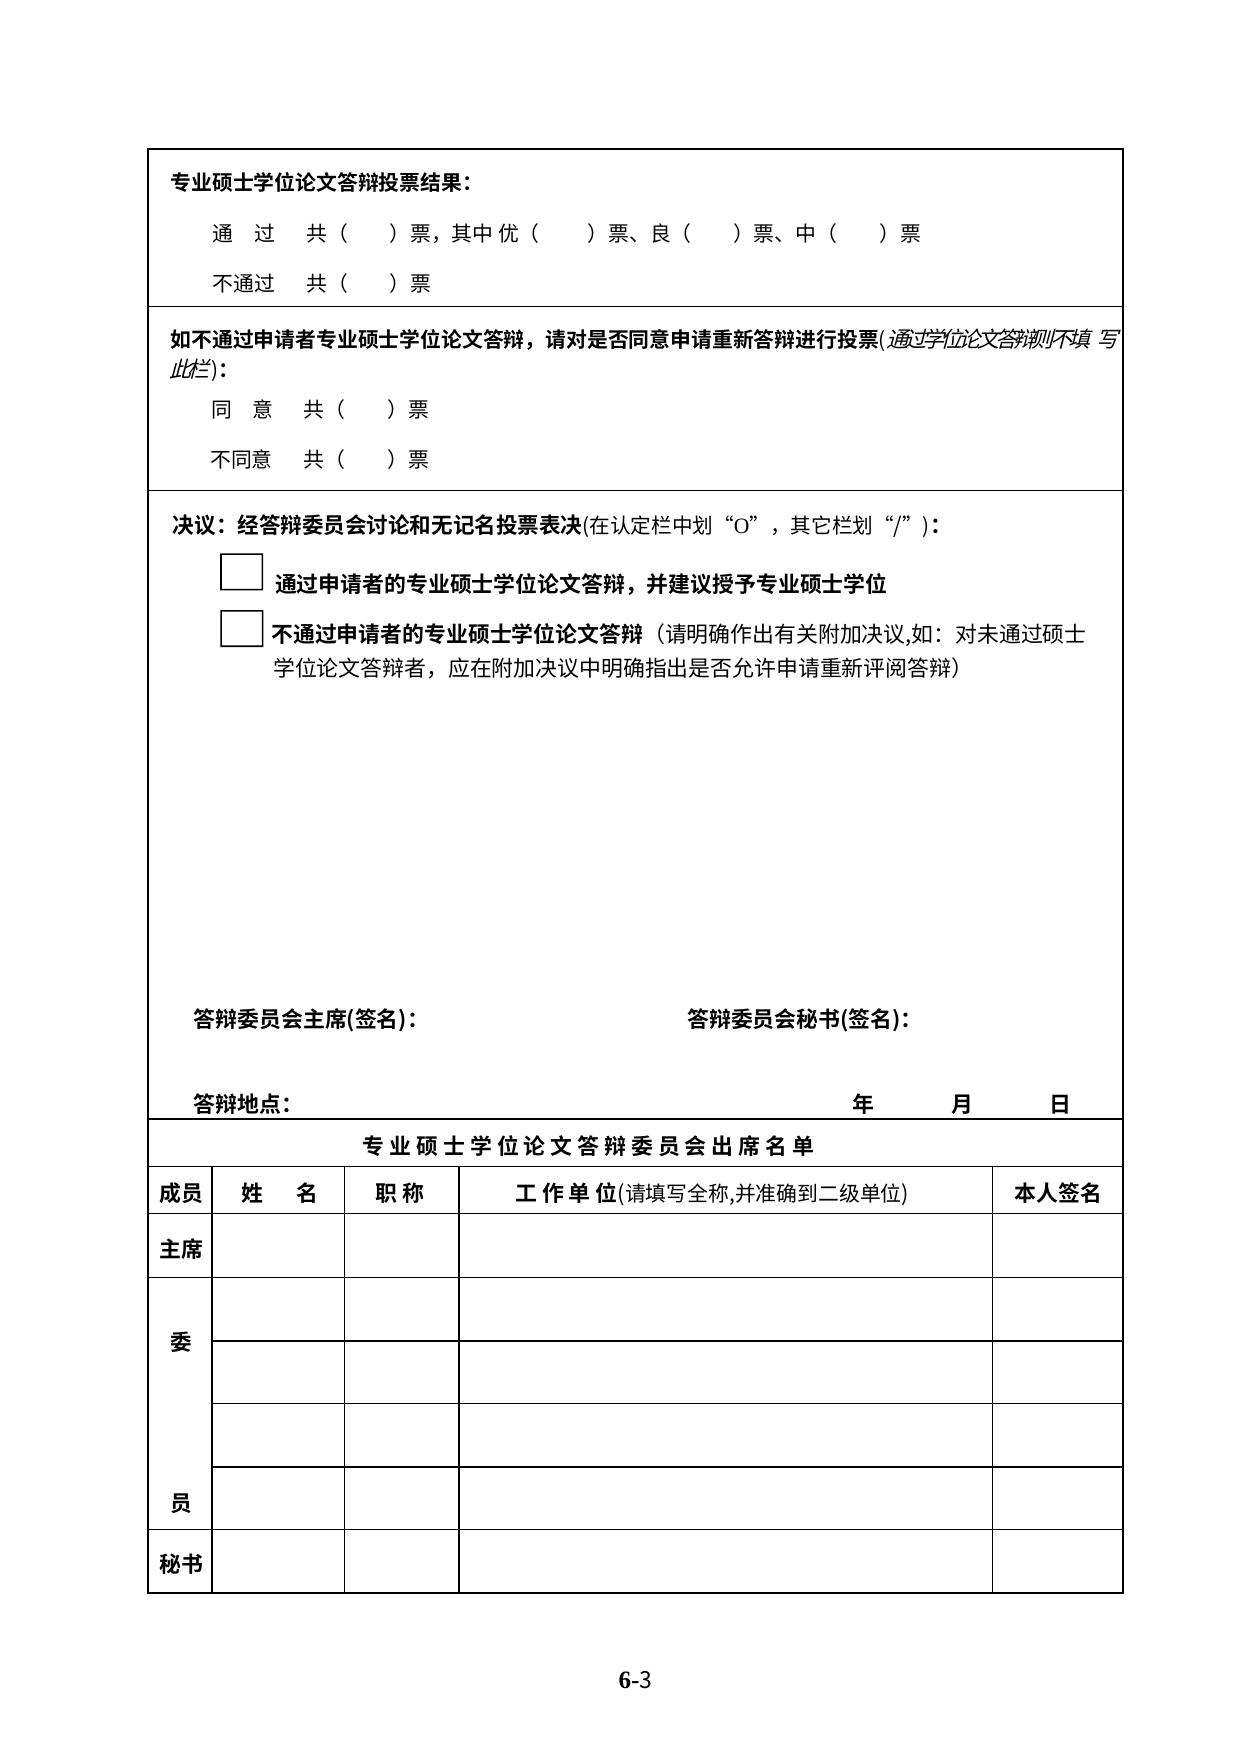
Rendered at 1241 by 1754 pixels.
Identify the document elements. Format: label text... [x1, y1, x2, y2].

table_cell 本人签名 [993, 1167, 1122, 1213]
table_cell [993, 1278, 1122, 1340]
table_cell 主席 [149, 1214, 211, 1277]
table_cell 工 作 单 位(请填写全称,并准确到二级单位) [460, 1167, 992, 1213]
table_cell 成员 [149, 1167, 211, 1213]
table_cell [345, 1342, 458, 1403]
table_cell 职 称 [345, 1167, 458, 1213]
table_cell [460, 1278, 992, 1340]
table_cell [213, 1342, 344, 1403]
table_cell [213, 1468, 344, 1529]
table_cell [345, 1278, 458, 1340]
table_cell [460, 1530, 992, 1592]
table_cell [345, 1214, 458, 1277]
table_cell [213, 1278, 344, 1340]
table_cell [993, 1404, 1122, 1466]
table_header 专业硕士学位论文答辩投票结果： 通 过 共（ ）票，其中 优（ ）票、良（ ）票、中（ ）票不通过 共（ ）票 [149, 150, 1122, 306]
table_cell [460, 1468, 992, 1529]
table_cell [345, 1468, 458, 1529]
table_cell [460, 1342, 992, 1403]
table_cell 姓 名 [213, 1167, 344, 1213]
table_cell [993, 1214, 1122, 1277]
table_cell [993, 1342, 1122, 1403]
table_cell 如不通过申请者专业硕士学位论文答辩，请对是否同意申请重新答辩进行投票(通过学位论文答辩则不填 写此栏 )： 同 意 共（ ）票不同意 共（ ）票 [149, 307, 1122, 490]
table_cell 专 业 硕 士 学 位 论 文 答 辩 委 员 会 出 席 名 单 [149, 1120, 1122, 1166]
table_cell 秘书 [149, 1530, 211, 1592]
table_cell [993, 1468, 1122, 1529]
table_cell [213, 1214, 344, 1277]
table_cell [460, 1404, 992, 1466]
table_cell [213, 1404, 344, 1466]
table_cell [213, 1530, 344, 1592]
table_cell [460, 1214, 992, 1277]
table_cell [993, 1530, 1122, 1592]
table_cell 决议：经答辩委员会讨论和无记名投票表决(在认定栏中划“O”，其它栏划“/”)：通过申请者的专业硕士学位论文答辩，并建议授予专业硕士学位 不通过申请者的专业硕士学位论文答辩（请明确作出有关附加决议,如：对未通过硕士 学位论文答辩者，应在附加决议中明确指出是否允许申请重新评阅答辩） 答辩委员会主席(签名)： 答辩委员会秘书(签名)： 答辩地点： 年 月 日 [149, 491, 1122, 1118]
table_cell [345, 1530, 458, 1592]
table_cell 委 员 [149, 1278, 211, 1529]
table_cell [345, 1404, 458, 1466]
